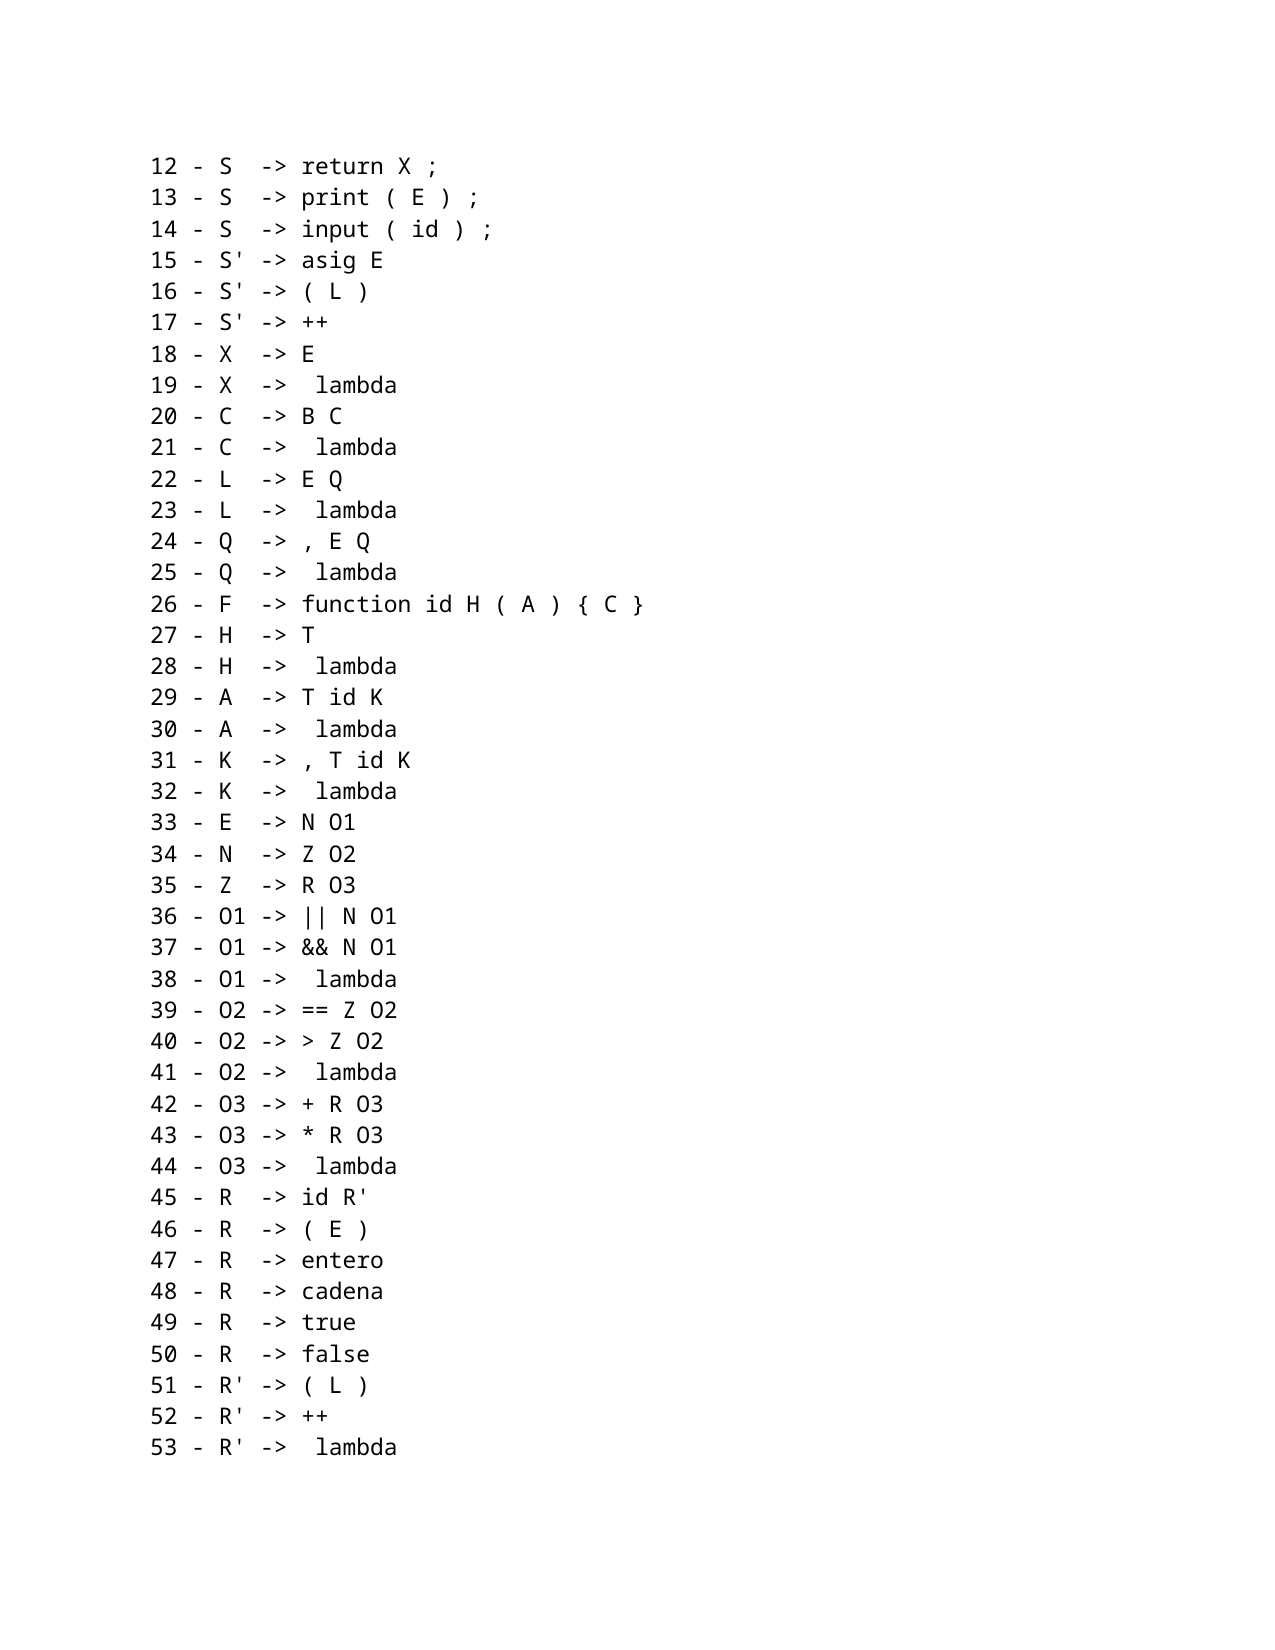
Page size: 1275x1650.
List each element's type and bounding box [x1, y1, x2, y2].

text [150, 150, 1125, 1462]
